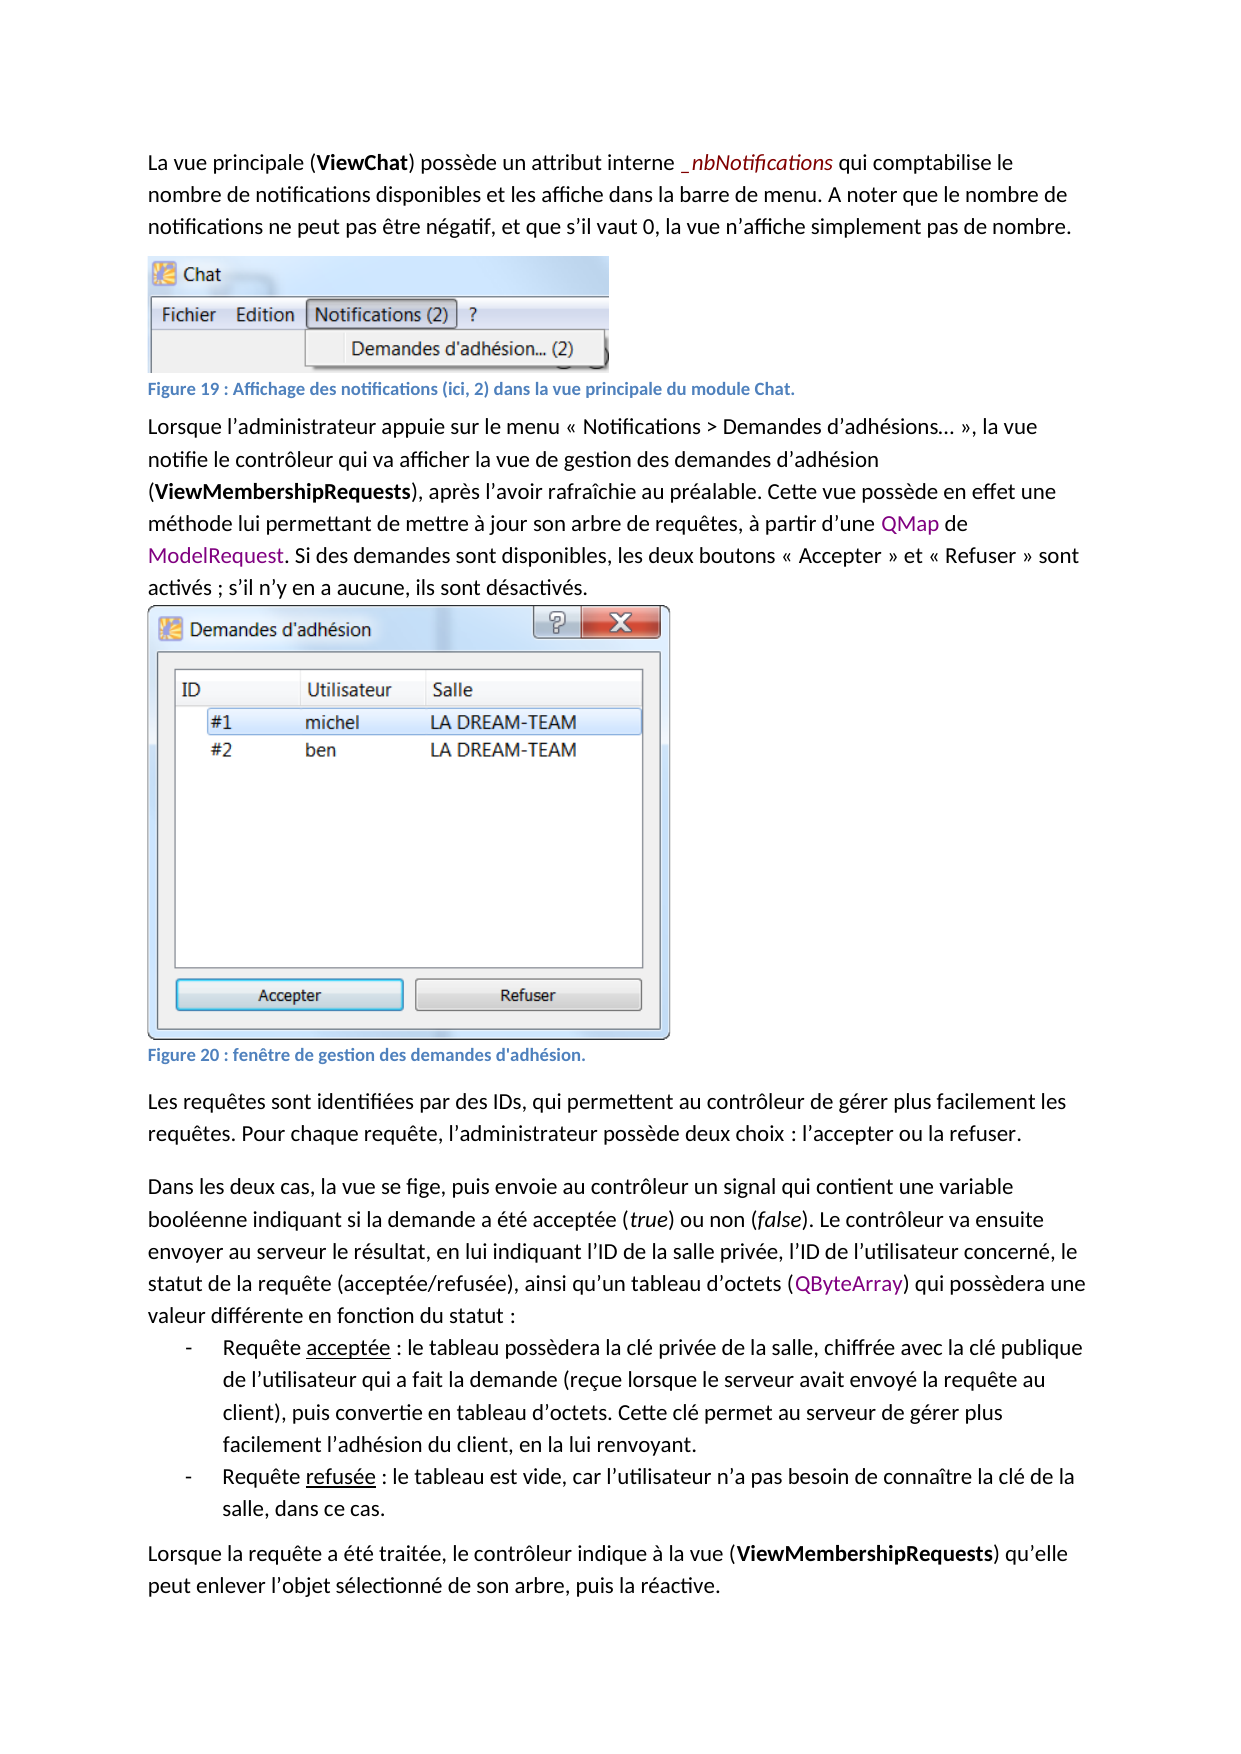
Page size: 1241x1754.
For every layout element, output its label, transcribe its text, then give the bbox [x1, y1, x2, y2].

list Requête acceptée : le tableau possèdera la clé privée de la salle, chiffrée avec la clé publique de l’utilisateur qui a fait la demande (reçue lorsque le serveur avait envoyé la requête au client), puis convertie en tableau d’octets. Cette clé permet au serveur de gérer plus facilement l’adhésion du client, en la lui renvoyant. [185, 1333, 1093, 1458]
list Requête refusée : le tableau est vide, car l’utilisateur n’a pas besoin de connaître la clé de la salle, dans ce cas. [185, 1462, 1093, 1522]
picture [147, 605, 671, 1040]
text Lorsque l’administrateur appuie sur le menu « Notifications > Demandes d’adhésions… », la vue notifie le contrôleur qui va afficher la vue de gestion des demandes d’adhésion (ViewMembershipRequests), après l’avoir rafraîchie au préalable. Cette vue possède en effet une méthode lui permettant de mettre à jour son arbre de requêtes, à partir d’une QMap de ModelRequest. Si des demandes sont disponibles, les deux boutons « Accepter » et « Refuser » sont activés ; s’il n’y en a aucune, ils sont désactivés. [148, 412, 1093, 601]
text Lorsque la requête a été traitée, le contrôleur indique à la vue (ViewMembershipRequests) qu’elle peut enlever l’objet sélectionné de son arbre, puis la réactive. [148, 1539, 1093, 1599]
picture [147, 256, 609, 373]
text Figure 19 : Affichage des notifications (ici, 2) dans la vue principale du module Chat. [148, 377, 1093, 400]
text Figure 20 : fenêtre de gestion des demandes d'adhésion. [148, 1043, 1093, 1066]
text Dans les deux cas, la vue se fige, puis envoie au contrôleur un signal qui contient une variable booléenne indiquant si la demande a été acceptée (true) ou non (false). Le contrôleur va ensuite envoyer au serveur le résultat, en lui indiquant l’ID de la salle privée, l’ID de l’utilisateur concerné, le statut de la requête (acceptée/refusée), ainsi qu’un tableau d’octets (QByteArray) qui possèdera une valeur différente en fonction du statut : [148, 1172, 1093, 1329]
text Les requêtes sont identifiées par des IDs, qui permettent au contrôleur de gérer plus facilement les requêtes. Pour chaque requête, l’administrateur possède deux choix : l’accepter ou la refuser. [148, 1087, 1093, 1147]
text La vue principale (ViewChat) possède un attribut interne _nbNotifications qui comptabilise le nombre de notifications disponibles et les affiche dans la barre de menu. A noter que le nombre de notifications ne peut pas être négatif, et que s’il vaut 0, la vue n’affiche simplement pas de nombre. [148, 148, 1093, 240]
